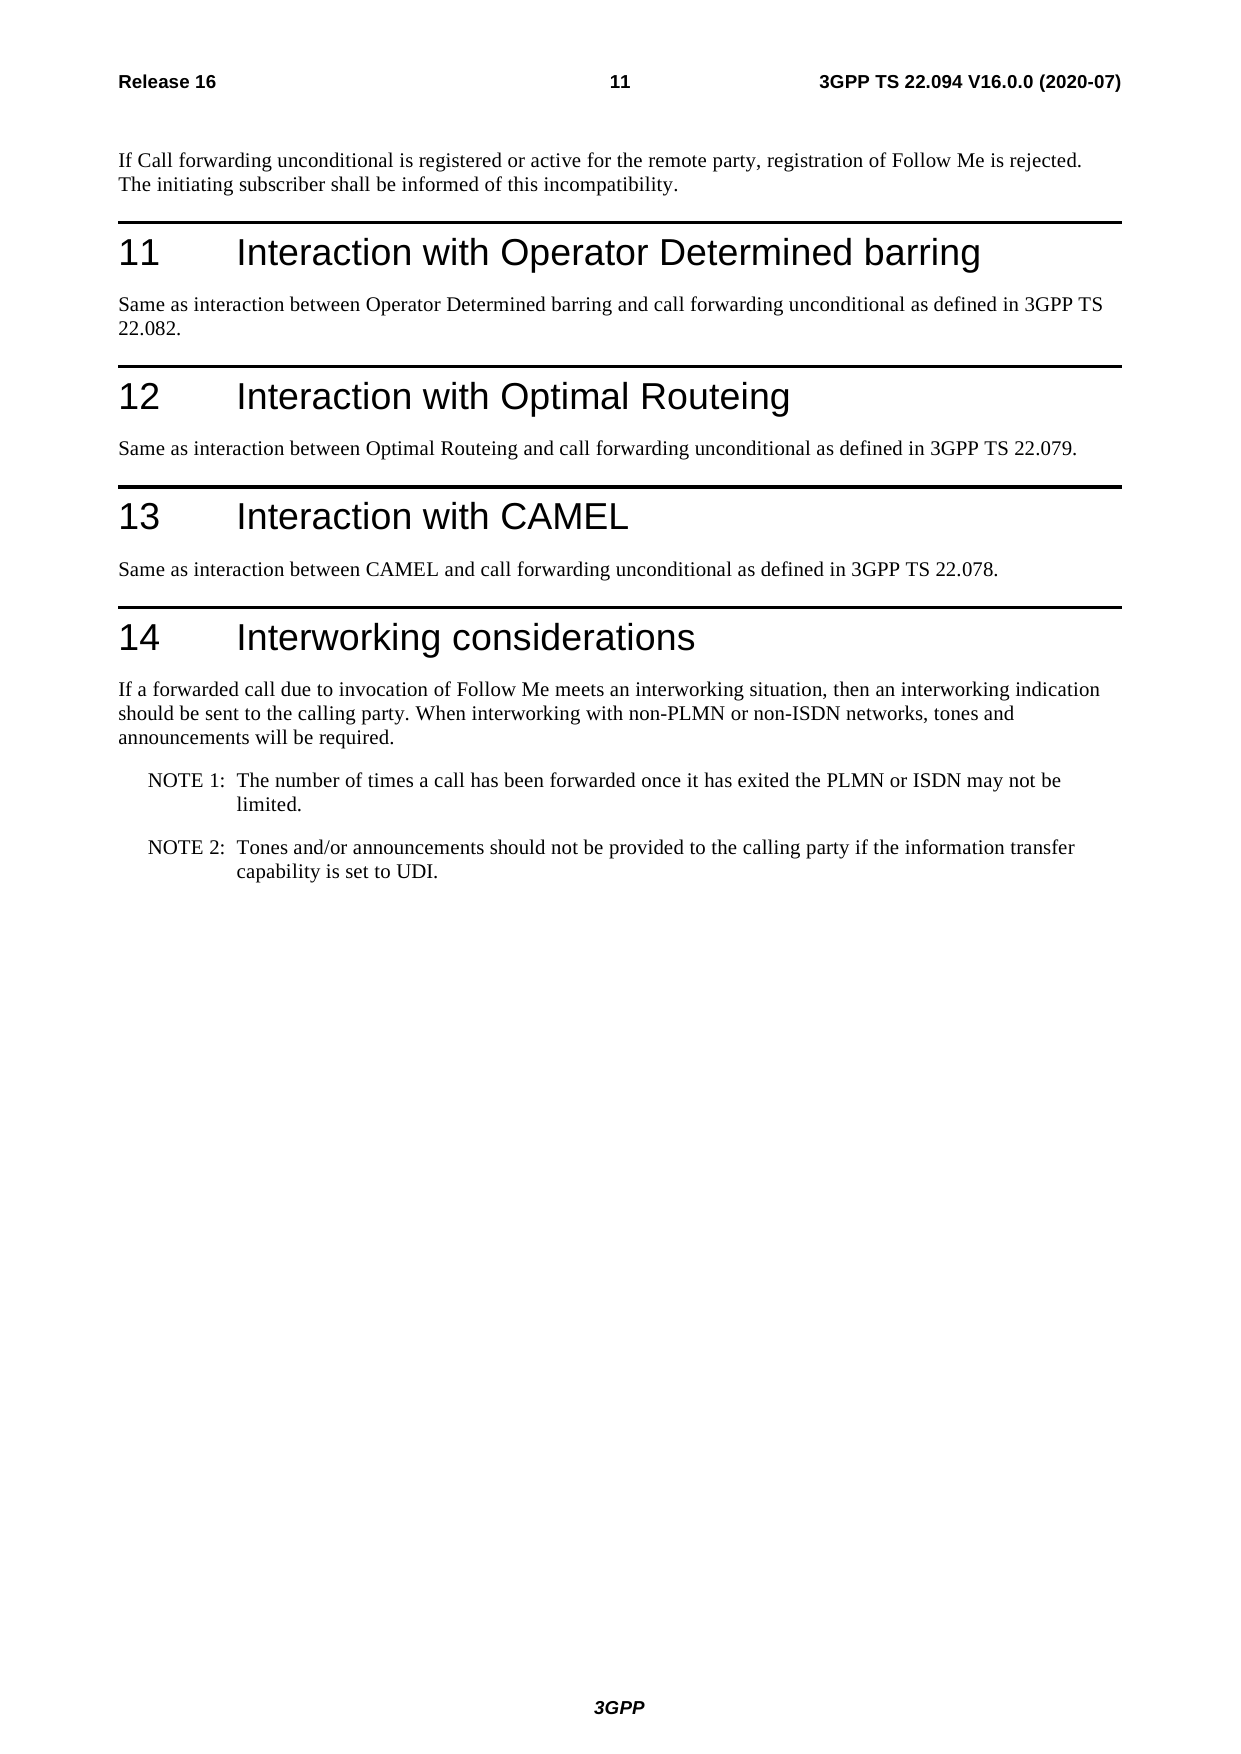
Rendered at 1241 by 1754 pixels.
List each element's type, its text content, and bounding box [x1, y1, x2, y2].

text NOTE 1: The number of times a call has been forwarded once it has exited the PLMN or ISDN may not be limited. [148, 768, 1122, 816]
subtitle 13 Interaction with CAMEL [118, 489, 1122, 538]
subtitle 11 Interaction with Operator Determined barring [118, 224, 1122, 273]
text Same as interaction between CAMEL and call forwarding unconditional as defined in 3GPP TS 22.078. [118, 556, 1122, 581]
text If Call forwarding unconditional is registered or active for the remote party, registration of Follow Me is rejected. The initiating subscriber shall be informed of this incompatibility. [118, 148, 1122, 196]
text NOTE 2: Tones and/or announcements should not be provided to the calling party if the information transfer capability is set to UDI. [148, 834, 1122, 883]
text Same as interaction between Operator Determined barring and call forwarding unconditional as defined in 3GPP TS 22.082. [118, 292, 1122, 340]
text Same as interaction between Optimal Routeing and call forwarding unconditional as defined in 3GPP TS 22.079. [118, 436, 1122, 460]
text If a forwarded call due to invocation of Follow Me meets an interworking situation, then an interworking indication should be sent to the calling party. When interworking with non-PLMN or non-ISDN networks, tones and announcements will be required. [118, 677, 1122, 749]
subtitle 14 Interworking considerations [118, 609, 1122, 658]
subtitle 12 Interaction with Optimal Routeing [118, 368, 1122, 417]
